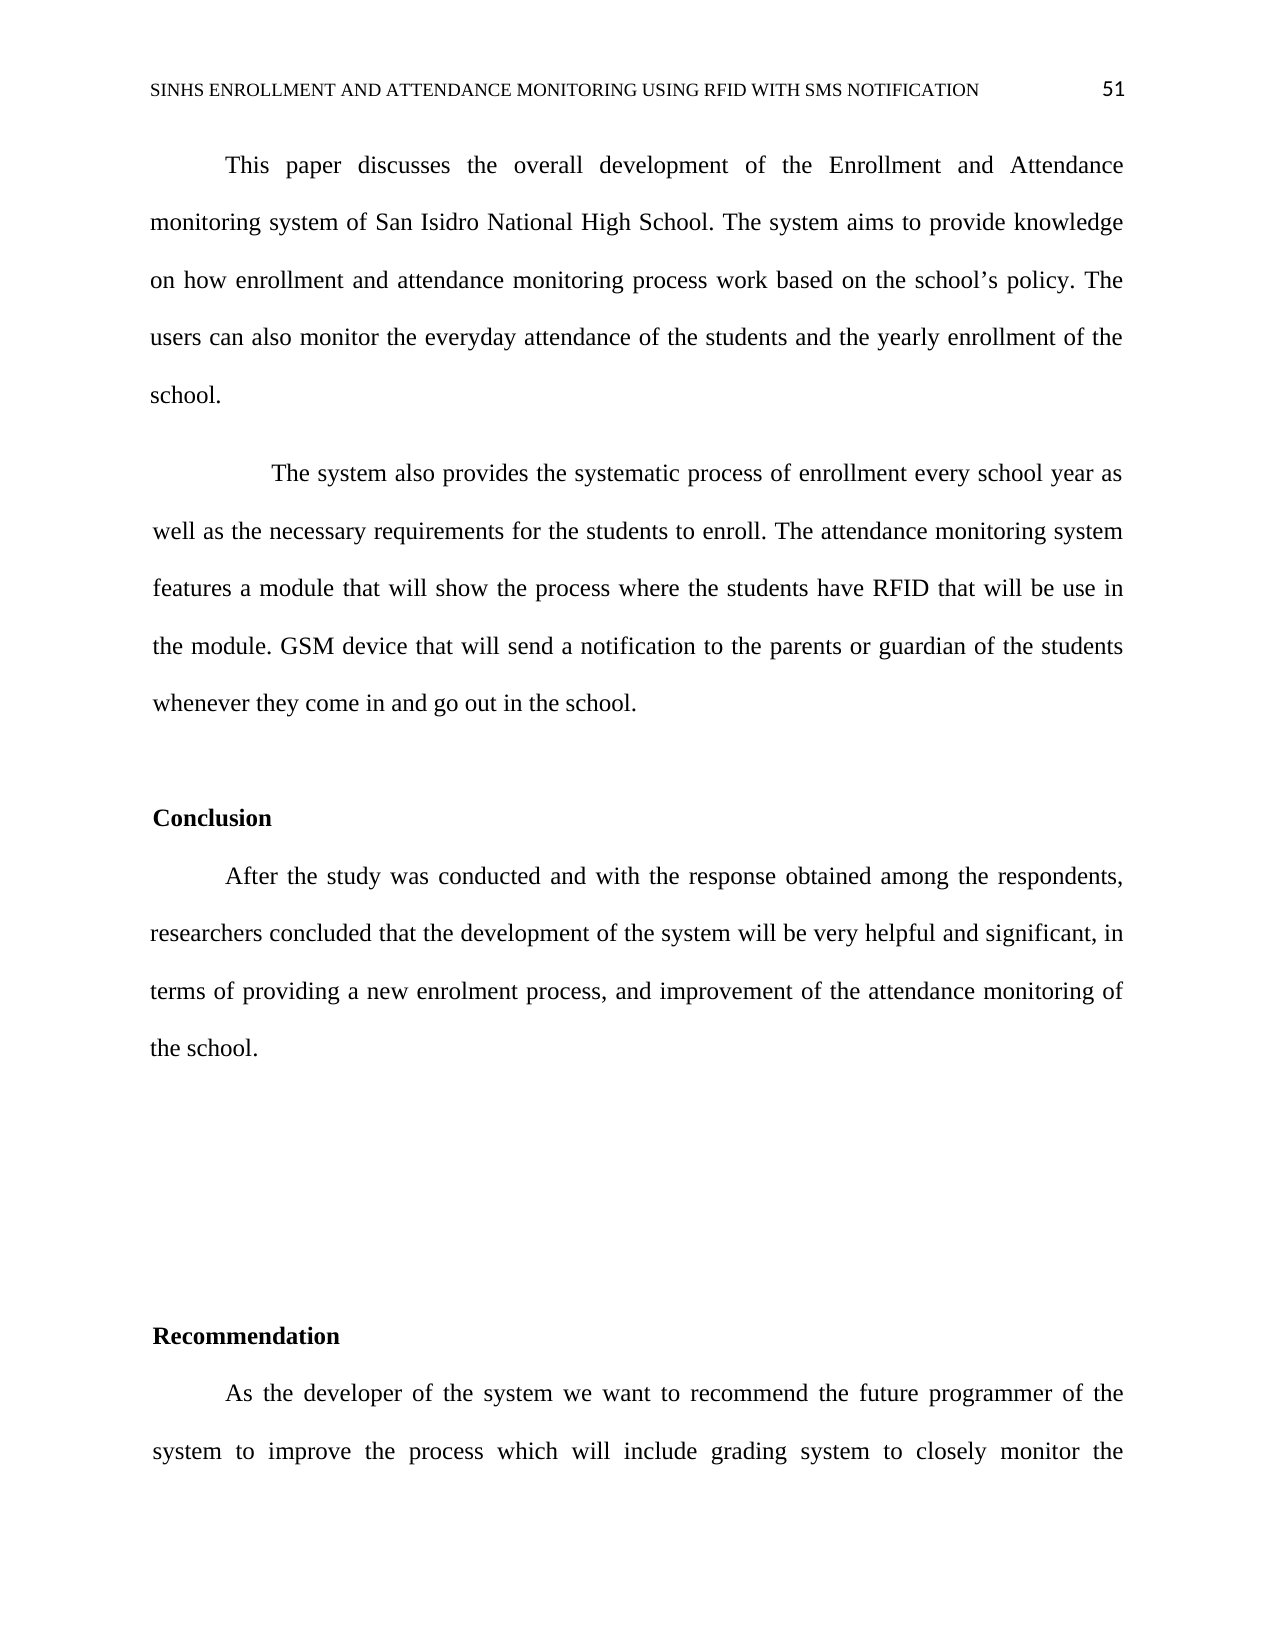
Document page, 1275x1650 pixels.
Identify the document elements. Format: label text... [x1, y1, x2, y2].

text After the study was conducted and with the response obtained among the respondents, researchers concluded that the development of the system will be very helpful and significant, in terms of providing a new enrolment process, and improvement of the attendance monitoring of the school. [150, 861, 1125, 1062]
text The system also provides the systematic process of enrollment every school year as well as the necessary requirements for the students to enroll. The attendance monitoring system features a module that will show the process where the students have RFID that will be use in the module. GSM device that will send a notification to the parents or guardian of the students whenever they come in and go out in the school. [152, 458, 1124, 717]
text Conclusion [152, 803, 1124, 832]
text Recommendation [152, 1321, 1124, 1349]
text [152, 1378, 1124, 1464]
text This paper discusses the overall development of the Enrollment and Attendance monitoring system of San Isidro National High School. The system aims to provide knowledge on how enrollment and attendance monitoring process work based on the school’s policy. The users can also monitor the everyday attendance of the students and the yearly enrollment of the school. [150, 150, 1125, 409]
